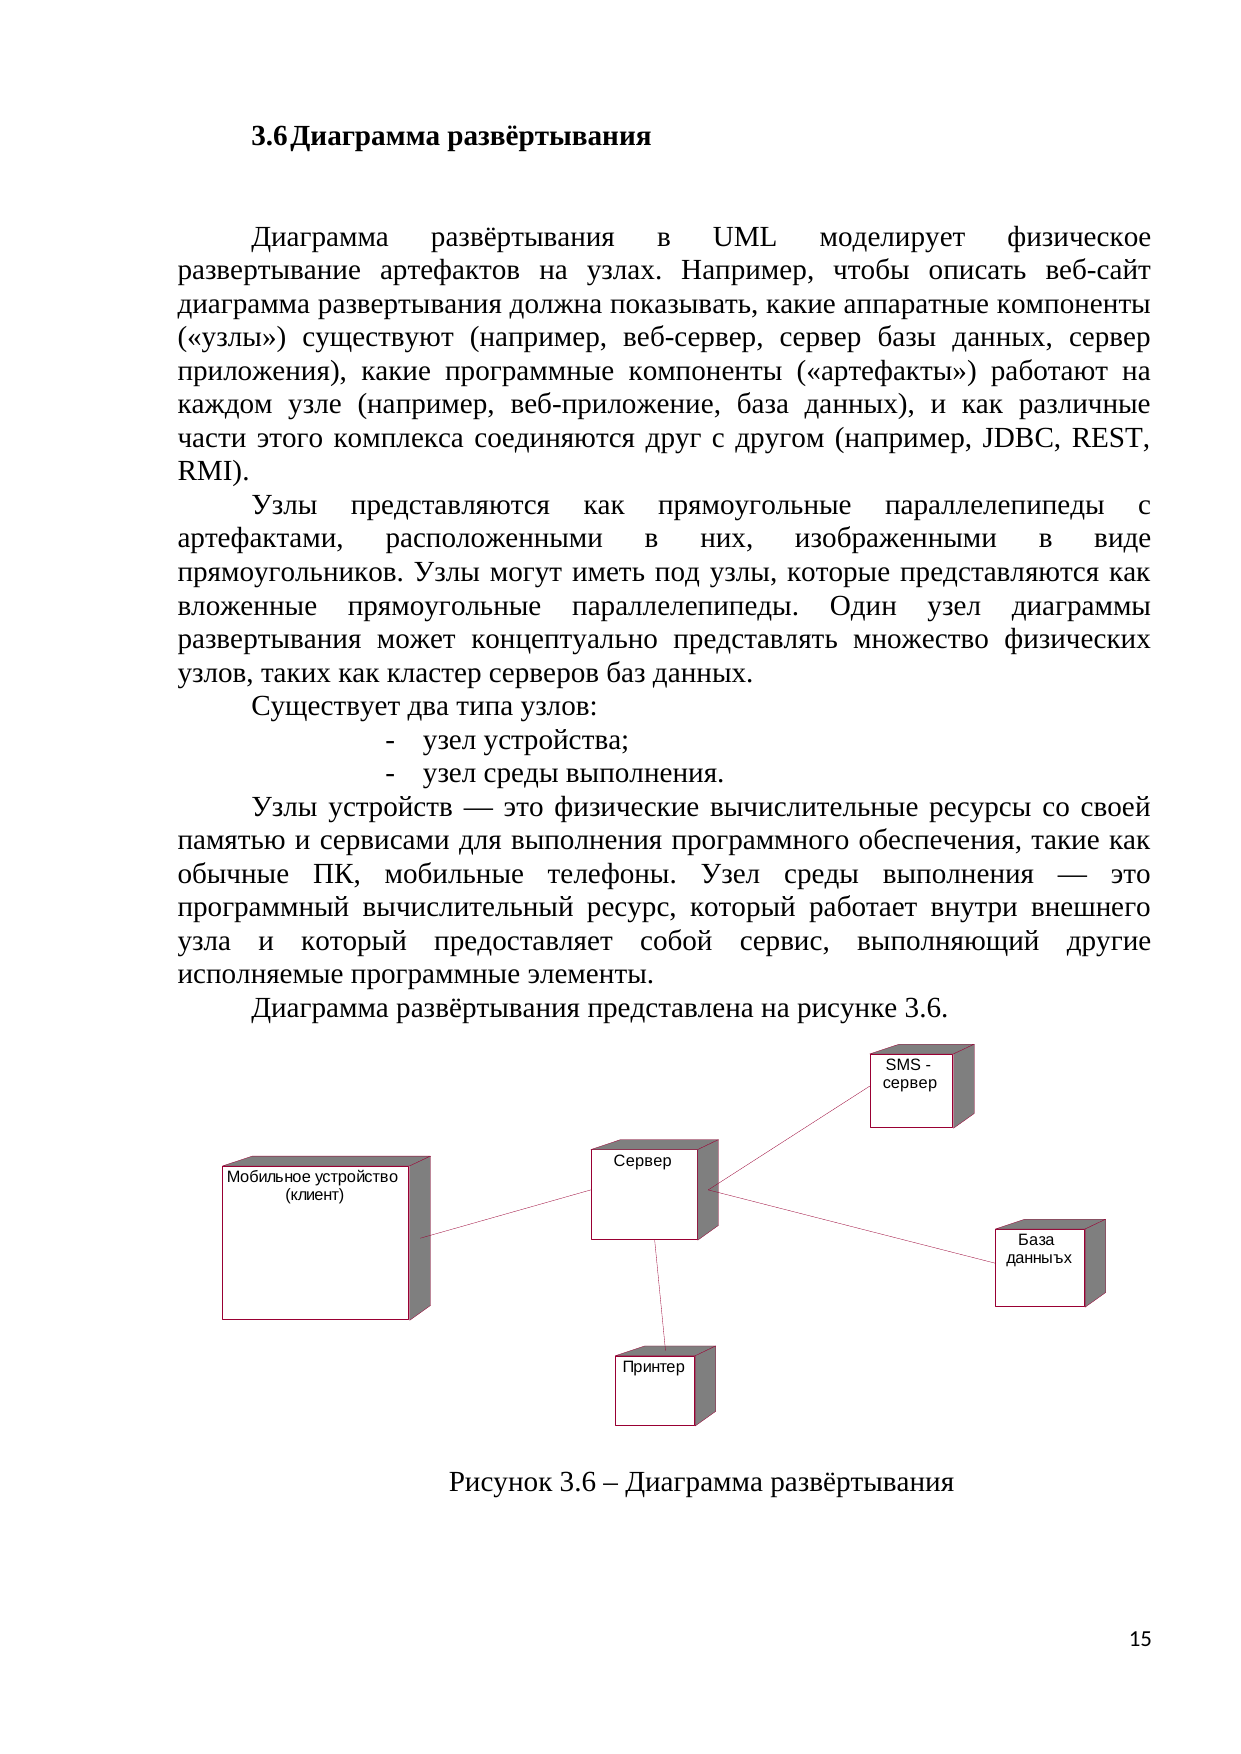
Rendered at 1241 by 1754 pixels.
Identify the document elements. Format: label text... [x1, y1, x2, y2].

list узел среды выполнения. [385, 755, 1152, 789]
text Рисунок 3.6 – Диаграмма развёртывания [177, 1464, 1152, 1497]
text Узлы устройств — это физические вычислительные ресурсы со своей памятью и сервисами для выполнения программного обеспечения, такие как обычные ПК, мобильные телефоны. Узел среды выполнения — это программный вычислительный ресурс, который работает внутри внешнего узла и который предоставляет собой сервис, выполняющий другие исполняемые программные элементы. [177, 789, 1152, 990]
text Диаграмма развёртывания представлена на рисунке 3.6. [177, 990, 1152, 1024]
text Существует два типа узлов: [177, 688, 1152, 722]
text Узлы представляются как прямоугольные параллелепипеды с артефактами, расположенными в них, изображенными в виде прямоугольников. Узлы могут иметь под узлы, которые представляются как вложенные прямоугольные параллелепипеды. Один узел диаграммы развертывания может концептуально представлять множество физических узлов, таких как кластер серверов баз данных. [177, 487, 1152, 688]
subtitle Диаграмма развёртывания [251, 118, 1152, 152]
list узел устройства; [385, 722, 1152, 755]
text Диаграмма развёртывания в UML моделирует физическое развертывание артефактов на узлах. Например, чтобы описать веб-сайт диаграмма развертывания должна показывать, какие аппаратные компоненты («узлы») существуют (например, веб-сервер, сервер базы данных, сервер приложения), какие программные компоненты («артефакты») работают на каждом узле (например, веб-приложение, база данных), и как различные части этого комплекса соединяются друг с другом (например, JDBC, REST, RMI). [177, 219, 1152, 487]
